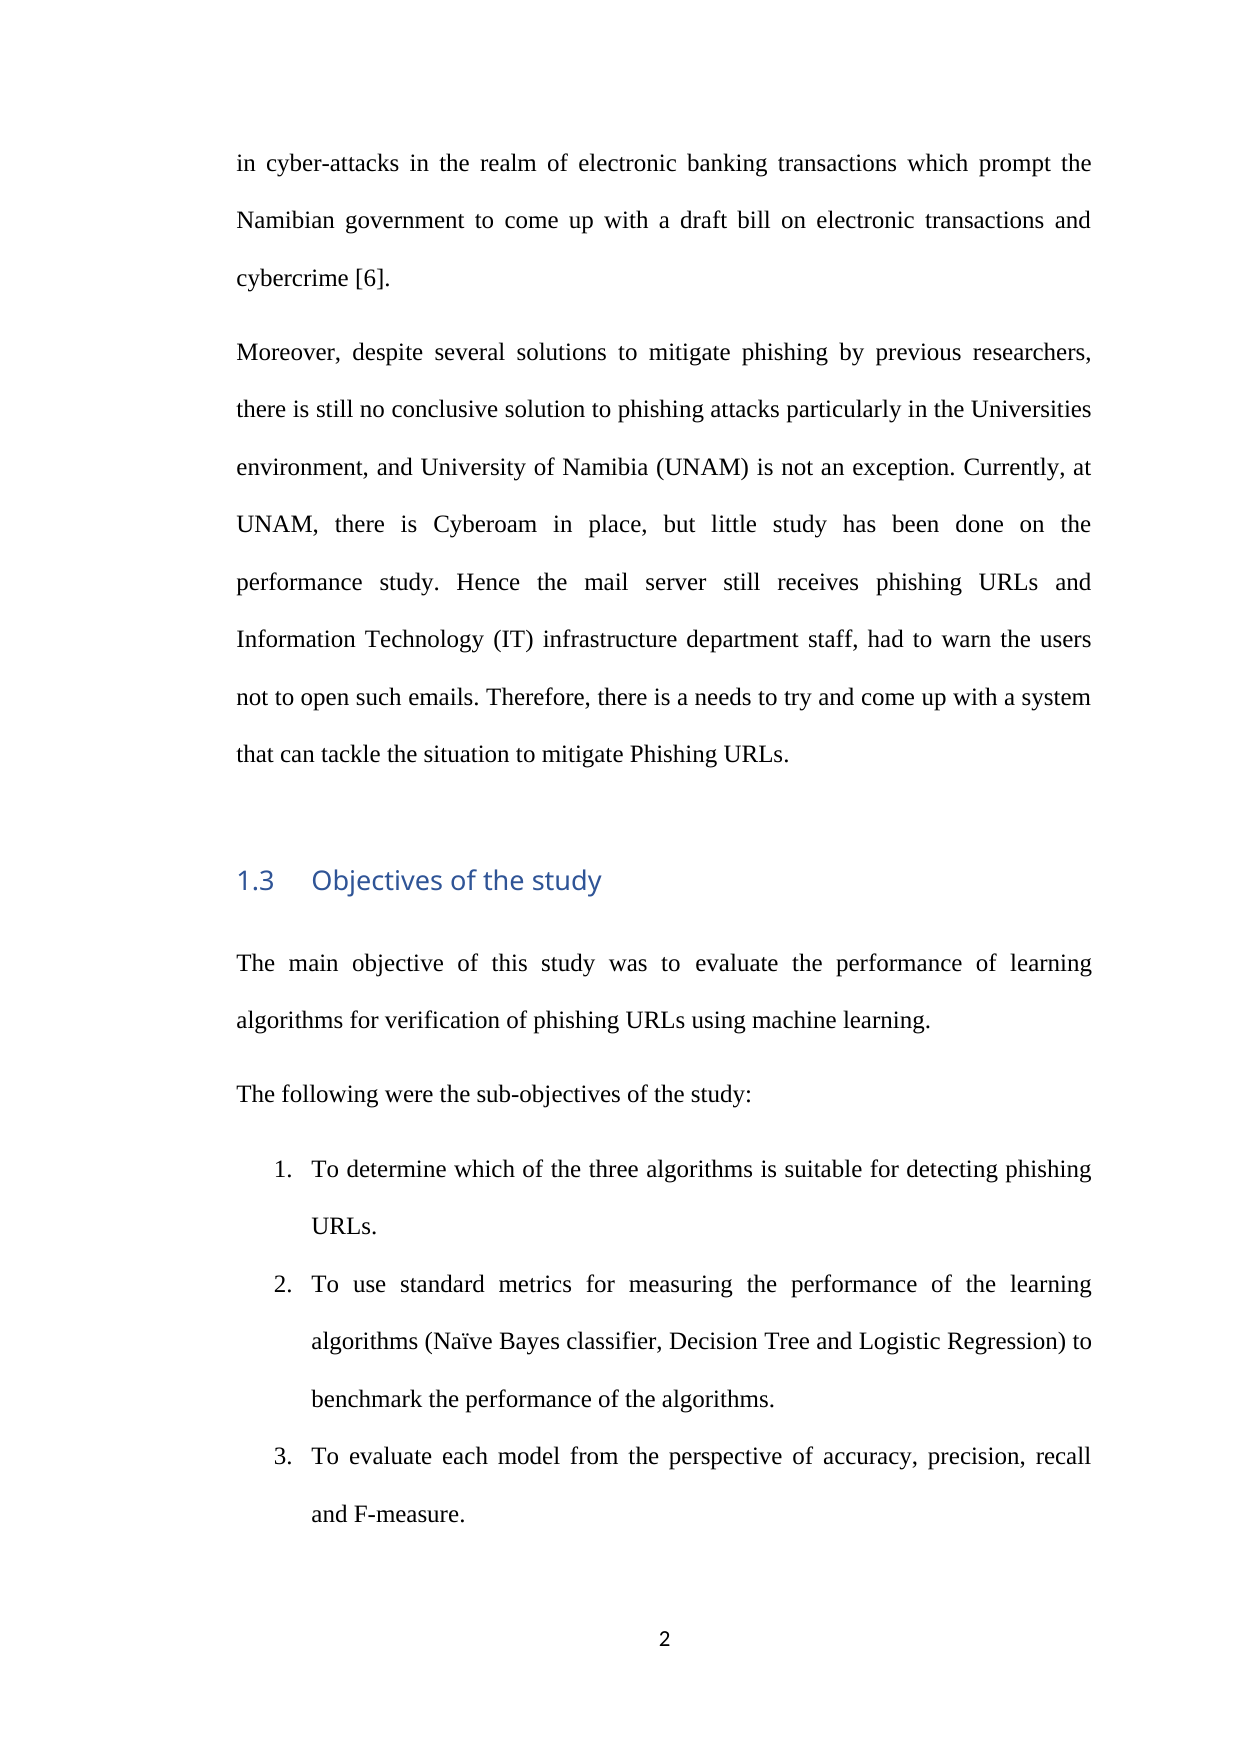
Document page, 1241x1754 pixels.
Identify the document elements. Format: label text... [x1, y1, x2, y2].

text The following were the sub-objectives of the study: [236, 1079, 1092, 1108]
list To determine which of the three algorithms is suitable for detecting phishing URLs. [274, 1154, 1092, 1240]
text Moreover, despite several solutions to mitigate phishing by previous researchers, there is still no conclusive solution to phishing attacks particularly in the Universities environment, and University of Namibia (UNAM) is not an exception. Currently, at UNAM, there is Cyberoam in place, but little study has been done on the performance study. Hence the mail server still receives phishing URLs and Information Technology (IT) infrastructure department staff, had to warn the users not to open such emails. Therefore, there is a needs to try and come up with a system that can tackle the situation to mitigate Phishing URLs. [236, 337, 1092, 768]
list To evaluate each model from the perspective of accuracy, precision, recall and F-measure. [274, 1441, 1092, 1527]
subtitle Objectives of the study [236, 861, 1092, 898]
text The main objective of this study was to evaluate the performance of learning algorithms for verification of phishing URLs using machine learning. [236, 948, 1092, 1034]
list To use standard metrics for measuring the performance of the learning algorithms (Naïve Bayes classifier, Decision Tree and Logistic Regression) to benchmark the performance of the algorithms. [274, 1269, 1092, 1412]
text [236, 148, 1092, 291]
